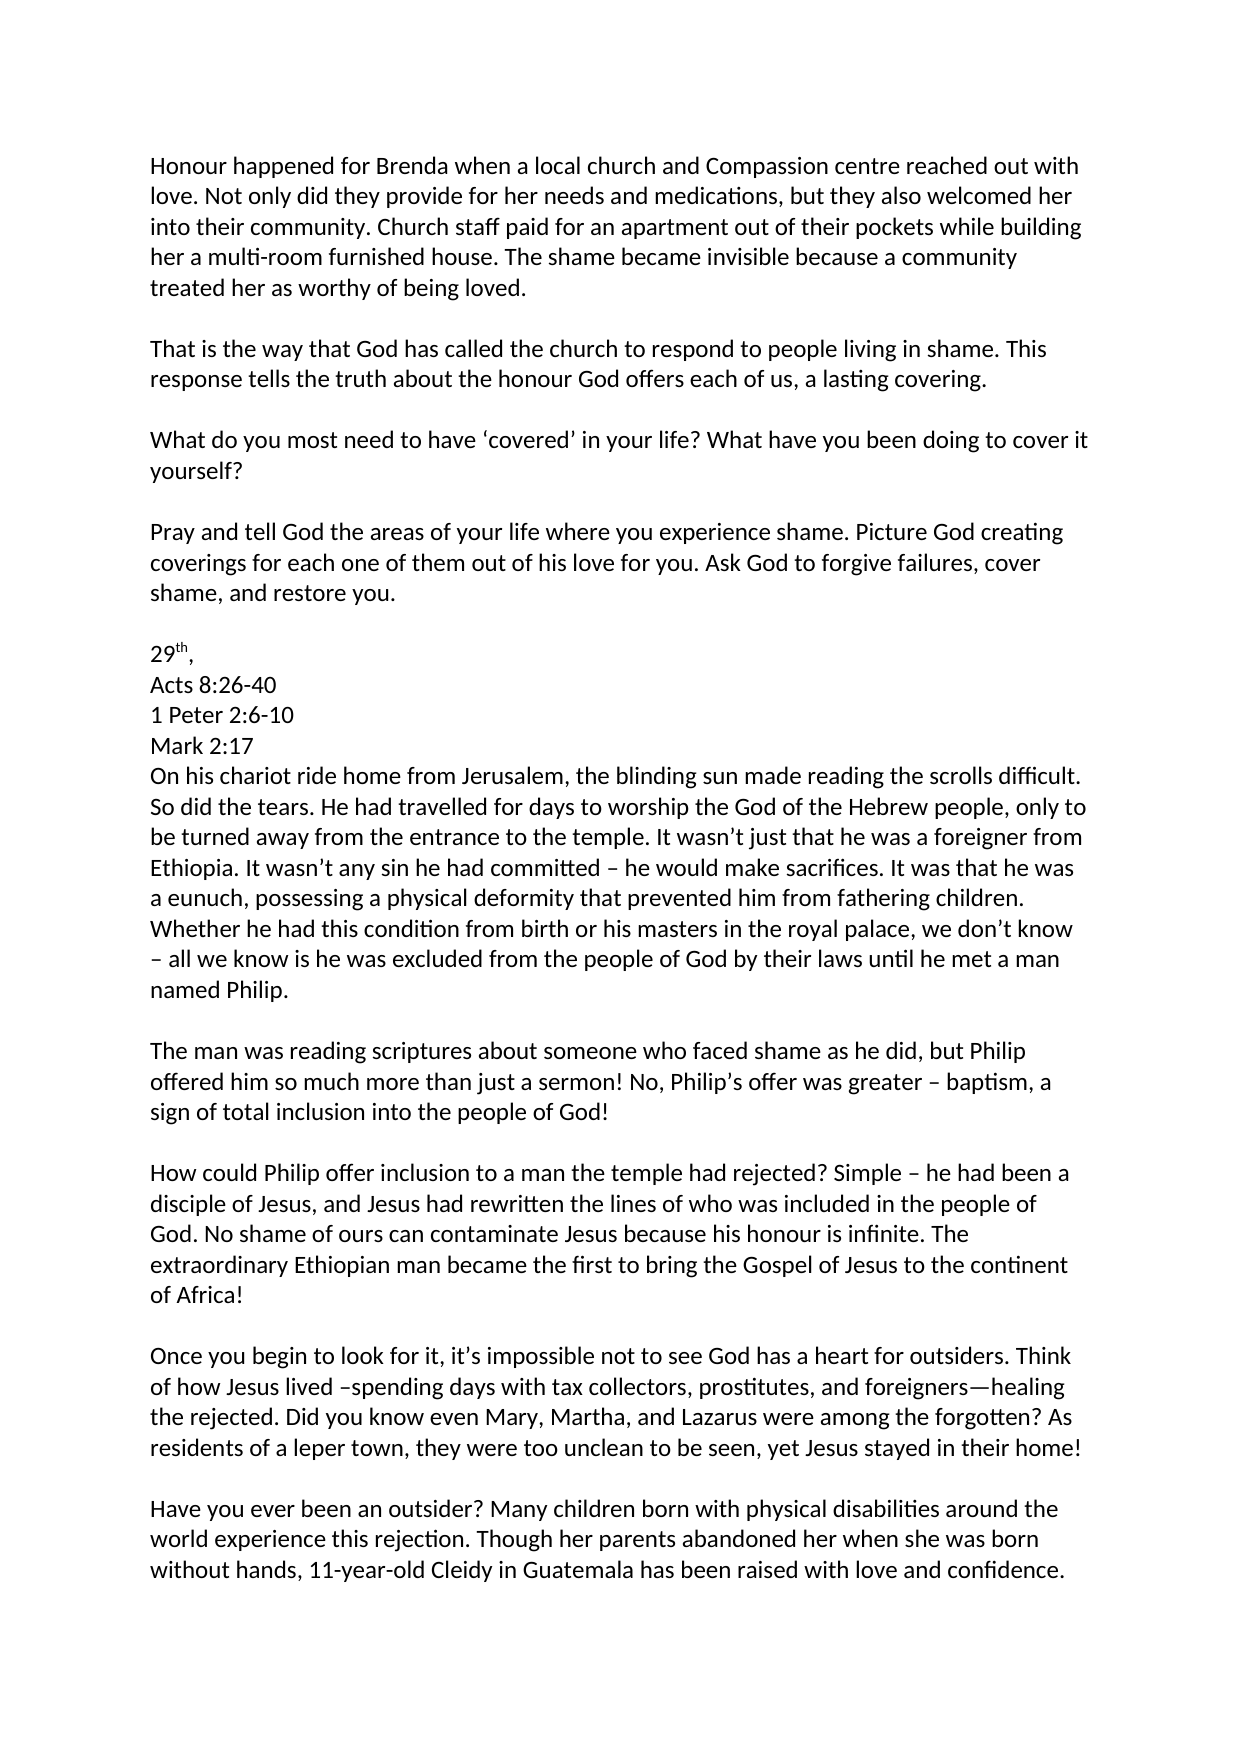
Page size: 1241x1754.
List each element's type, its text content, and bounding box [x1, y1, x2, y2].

text 29th, [150, 638, 1090, 669]
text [150, 1493, 1090, 1584]
text The man was reading scriptures about someone who faced shame as he did, but Philip offered him so much more than just a sermon! No, Philip’s offer was greater – baptism, a sign of total inclusion into the people of God! [150, 1035, 1090, 1127]
text 1 Peter 2:6-10 [150, 699, 1090, 730]
text That is the way that God has called the church to respond to people living in shame. This response tells the truth about the honour God offers each of us, a lasting covering. [150, 333, 1090, 394]
text How could Philip offer inclusion to a man the temple had rejected? Simple – he had been a disciple of Jesus, and Jesus had rewritten the lines of who was included in the people of God. No shame of ours can contaminate Jesus because his honour is infinite. The extraordinary Ethiopian man became the first to bring the Gospel of Jesus to the continent of Africa! [150, 1157, 1090, 1310]
text Acts 8:26-40 [150, 669, 1090, 699]
text On his chariot ride home from Jerusalem, the blinding sun made reading the scrolls difficult. So did the tears. He had travelled for days to worship the God of the Hebrew people, only to be turned away from the entrance to the temple. It wasn’t just that he was a foreigner from Ethiopia. It wasn’t any sin he had committed – he would make sacrifices. It was that he was a eunuch, possessing a physical deformity that prevented him from fathering children. Whether he had this condition from birth or his masters in the royal palace, we don’t know – all we know is he was excluded from the people of God by their laws until he met a man named Philip. [150, 760, 1090, 1004]
text Honour happened for Brenda when a local church and Compassion centre reached out with love. Not only did they provide for her needs and medications, but they also welcomed her into their community. Church staff paid for an apartment out of their pockets while building her a multi-room furnished house. The shame became invisible because a community treated her as worthy of being loved. [150, 150, 1090, 303]
text Once you begin to look for it, it’s impossible not to see God has a heart for outsiders. Think of how Jesus lived –spending days with tax collectors, prostitutes, and foreigners—healing the rejected. Did you know even Mary, Martha, and Lazarus were among the forgotten? As residents of a leper town, they were too unclean to be seen, yet Jesus stayed in their home! [150, 1340, 1090, 1462]
text Mark 2:17 [150, 730, 1090, 760]
text Pray and tell God the areas of your life where you experience shame. Picture God creating coverings for each one of them out of his love for you. Ask God to forgive failures, cover shame, and restore you. [150, 516, 1090, 608]
text What do you most need to have ‘covered’ in your life? What have you been doing to cover it yourself? [150, 425, 1090, 486]
